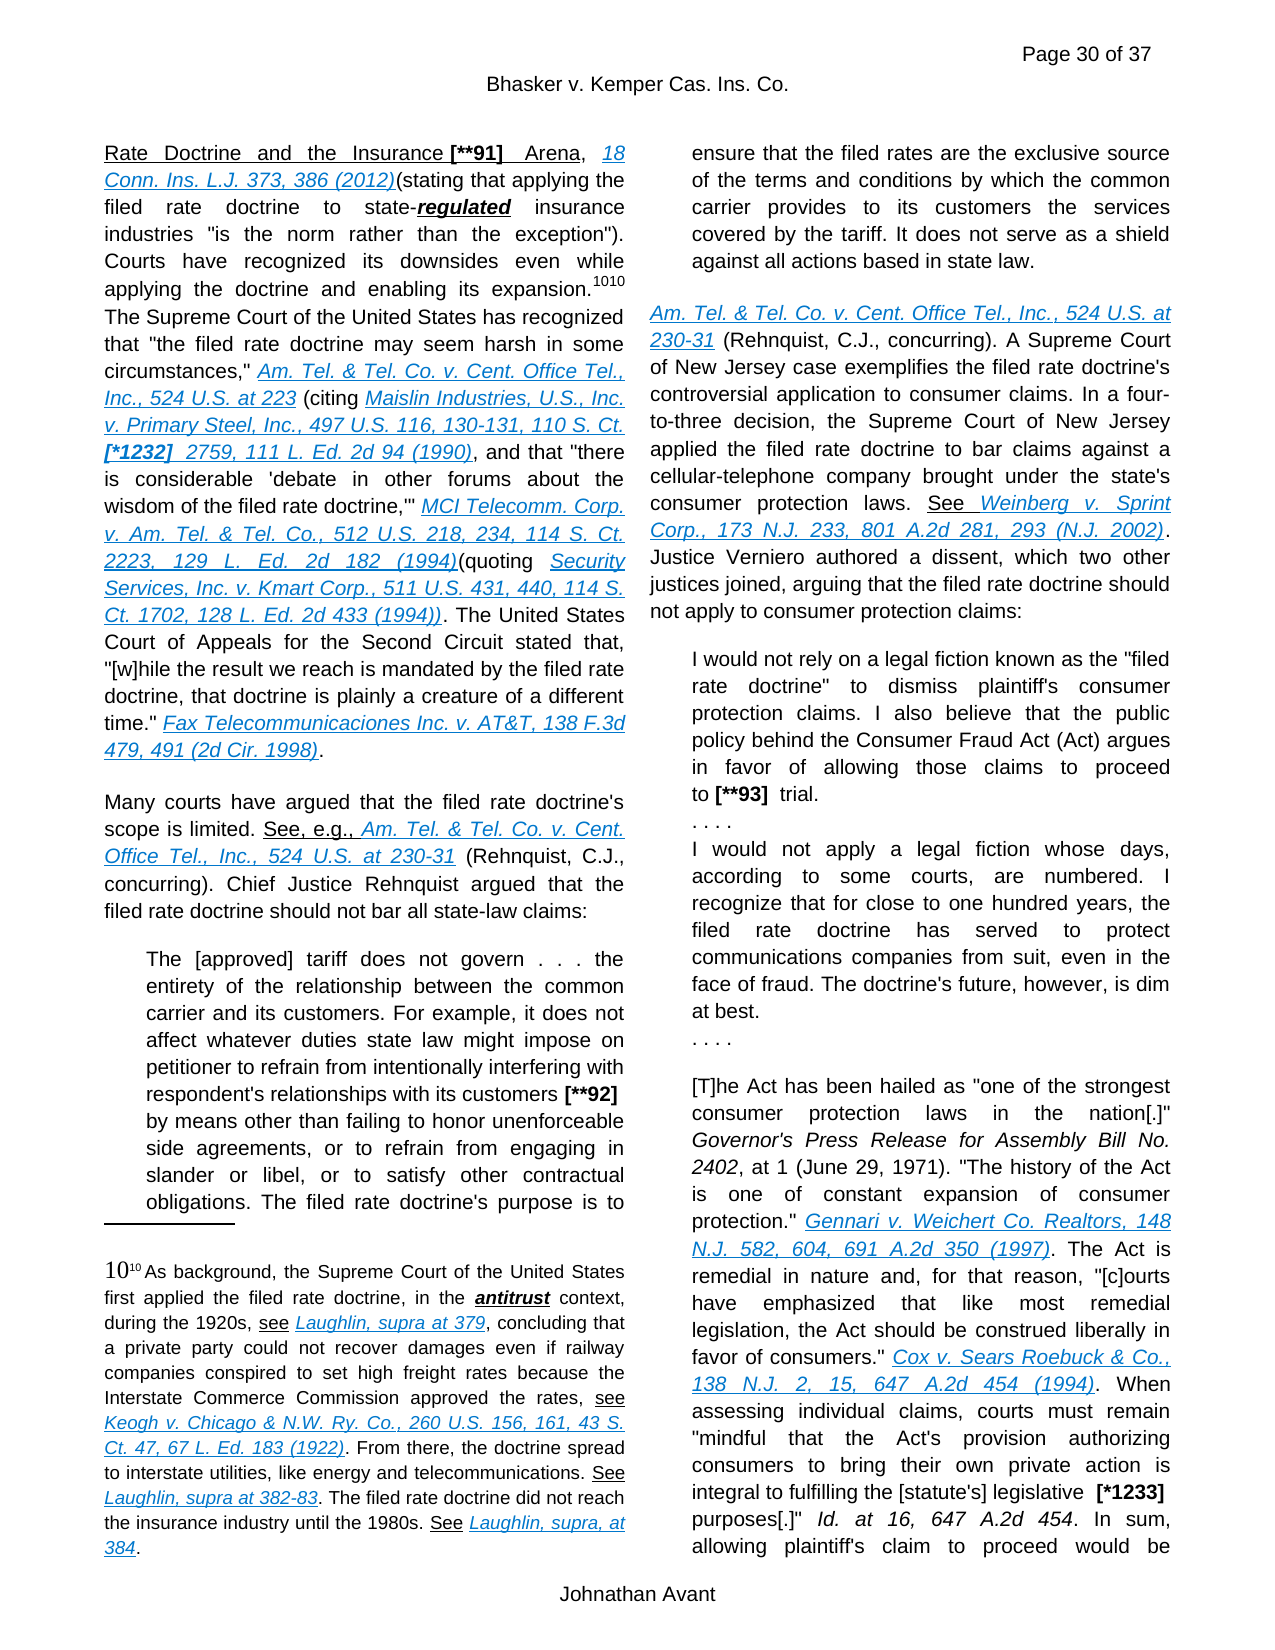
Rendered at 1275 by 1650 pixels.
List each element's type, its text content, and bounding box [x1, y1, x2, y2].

text Am. Tel. & Tel. Co. v. Cent. Office Tel., Inc., 524 U.S. at 230-31 (Rehnquist, C.J., concurring). A Supreme Court of New Jersey case exemplifies the filed rate doctrine's controversial application to consumer claims. In a four-to-three decision, the Supreme Court of New Jersey applied the filed rate doctrine to bar claims against a cellular-telephone company brought under the state's consumer protection laws. See Weinberg v. Sprint Corp., 173 N.J. 233, 801 A.2d 281, 293 (N.J. 2002). Justice Verniero authored a dissent, which two other justices joined, arguing that the filed rate doctrine should not apply to consumer protection claims: [650, 323, 1171, 623]
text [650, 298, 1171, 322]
text The [approved] tariff does not govern . . . the entirety of the relationship between the common carrier and its customers. For example, it does not affect whatever duties state law might impose on petitioner to refrain from intentionally interfering with respondent's relationships with its customers [**92] by means other than failing to honor unenforceable side agreements, or to refrain from engaging in slander or libel, or to satisfy other contractual obligations. The filed rate doctrine's purpose is to ensure that the filed rates are the exclusive source of the terms and conditions by which the common carrier provides to its customers the services covered by the tariff. It does not serve as a shield against all actions based in state law. [692, 137, 1171, 273]
text Many courts have argued that the filed rate doctrine's scope is limited. See, e.g., Am. Tel. & Tel. Co. v. Cent. Office Tel., Inc., 524 U.S. at 230-31 (Rehnquist, C.J., concurring). Chief Justice Rehnquist argued that the filed rate doctrine should not bar all state-law claims: [104, 787, 625, 922]
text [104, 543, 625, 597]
text The [approved] tariff does not govern . . . the entirety of the relationship between the common carrier and its customers. For example, it does not affect whatever duties state law might impose on petitioner to refrain from intentionally interfering with respondent's relationships with its customers [**92] by means other than failing to honor unenforceable side agreements, or to refrain from engaging in slander or libel, or to satisfy other contractual obligations. The filed rate doctrine's purpose is to ensure that the filed rates are the exclusive source of the terms and conditions by which the common carrier provides to its customers the services covered by the tariff. It does not serve as a shield against all actions based in state law. [146, 943, 625, 1214]
text . . . . [692, 1023, 1171, 1050]
text I would not apply a legal fiction whose days, according to some courts, are numbered. I recognize that for close to one hundred years, the filed rate doctrine has served to protect communications companies from suit, even in the face of fraud. The doctrine's future, however, is dim at best. [692, 833, 1171, 1023]
text . . . . [692, 806, 1171, 833]
text I would not rely on a legal fiction known as the "filed rate doctrine" to dismiss plaintiff's consumer protection claims. I also believe that the public policy behind the Consumer Fraud Act (Act) argues in favor of allowing those claims to proceed to [**93] trial. [692, 644, 1171, 806]
